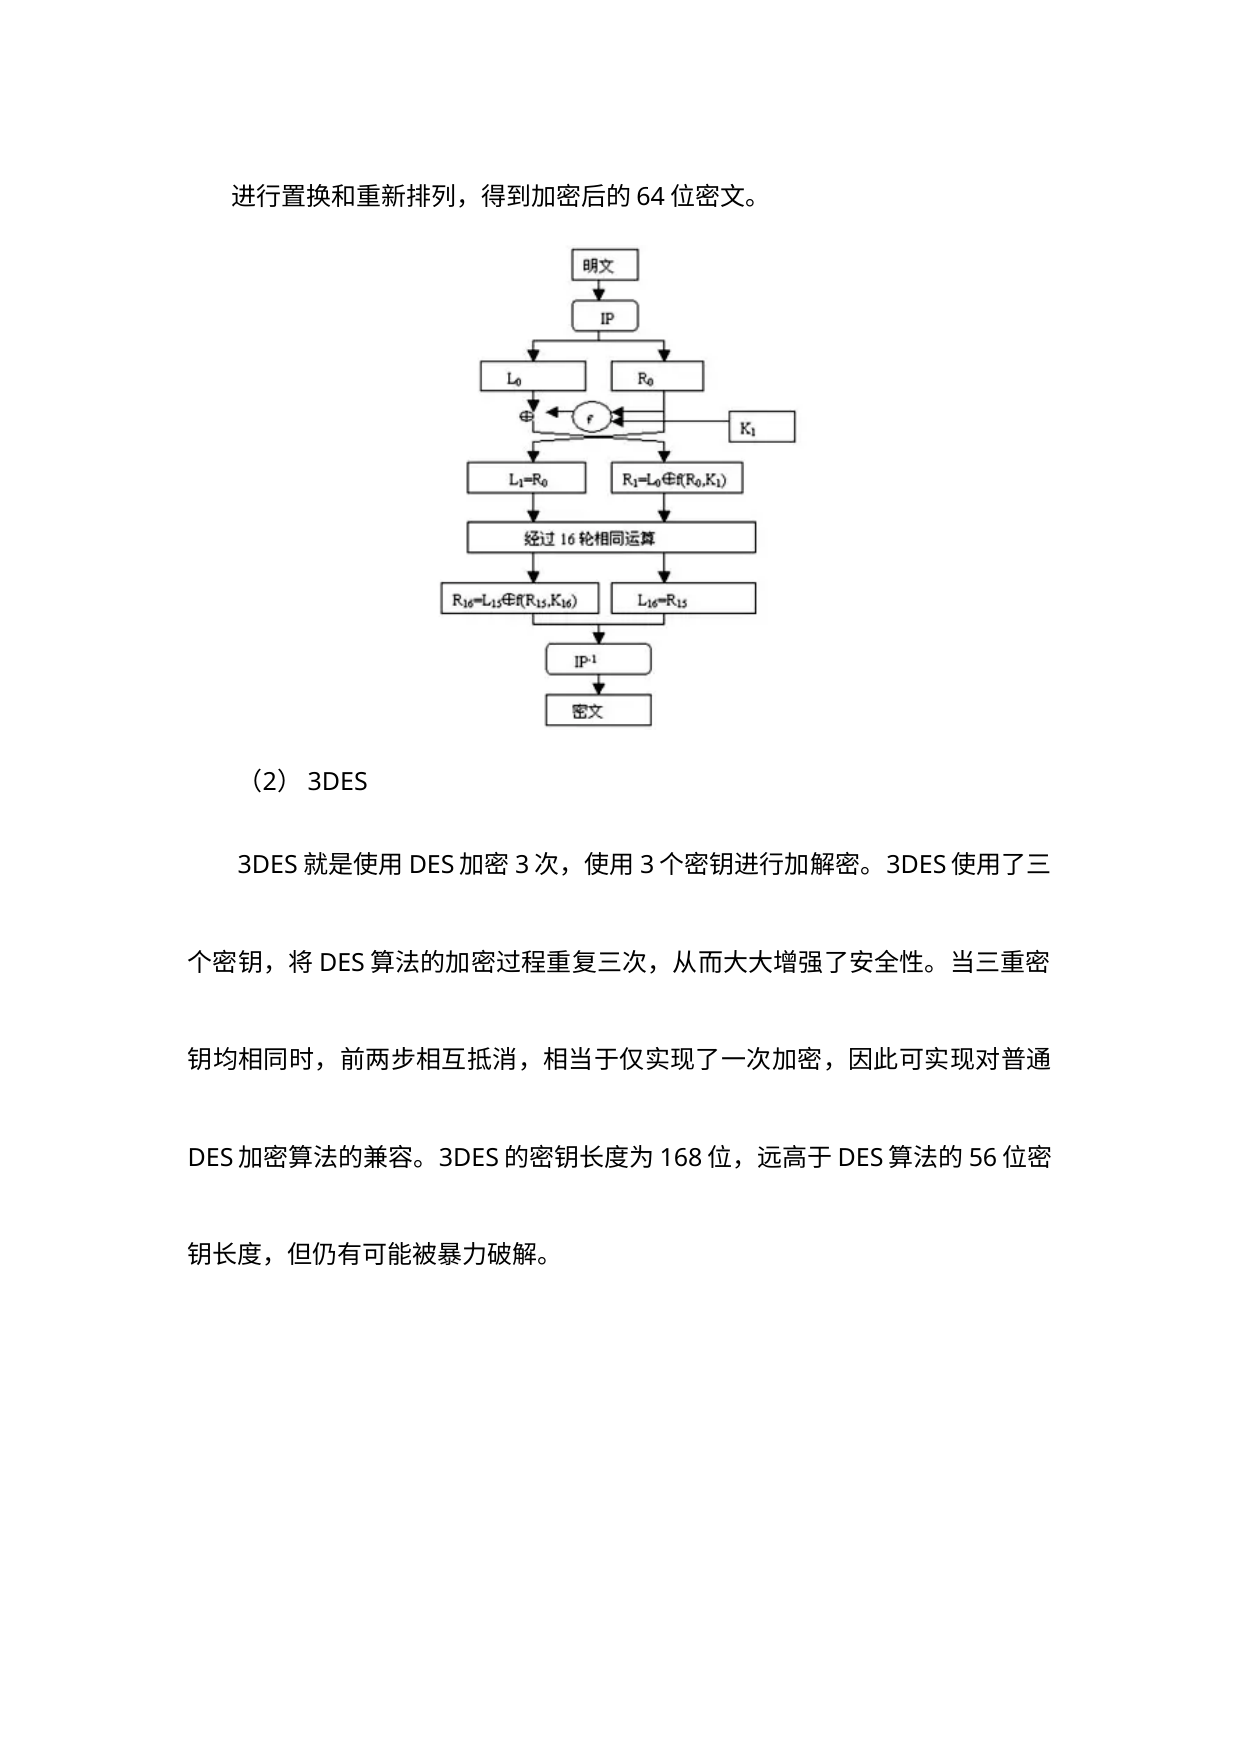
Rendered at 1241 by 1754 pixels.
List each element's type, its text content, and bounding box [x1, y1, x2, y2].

list 3DES [187, 747, 1053, 812]
list 3DES就是使用DES加密3次，使用3个密钥进行加解密。3DES使用了三个密钥，将DES算法的加密过程重复三次，从而大大增强了安全性。当三重密钥均相同时，前两步相互抵消，相当于仅实现了一次加密，因此可实现对普通DES加密算法的兼容。3DES的密钥长度为168位，远高于DES算法的56位密钥长度，但仍有可能被暴力破解。 [187, 831, 1053, 1286]
picture [411, 245, 829, 730]
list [231, 162, 1053, 227]
